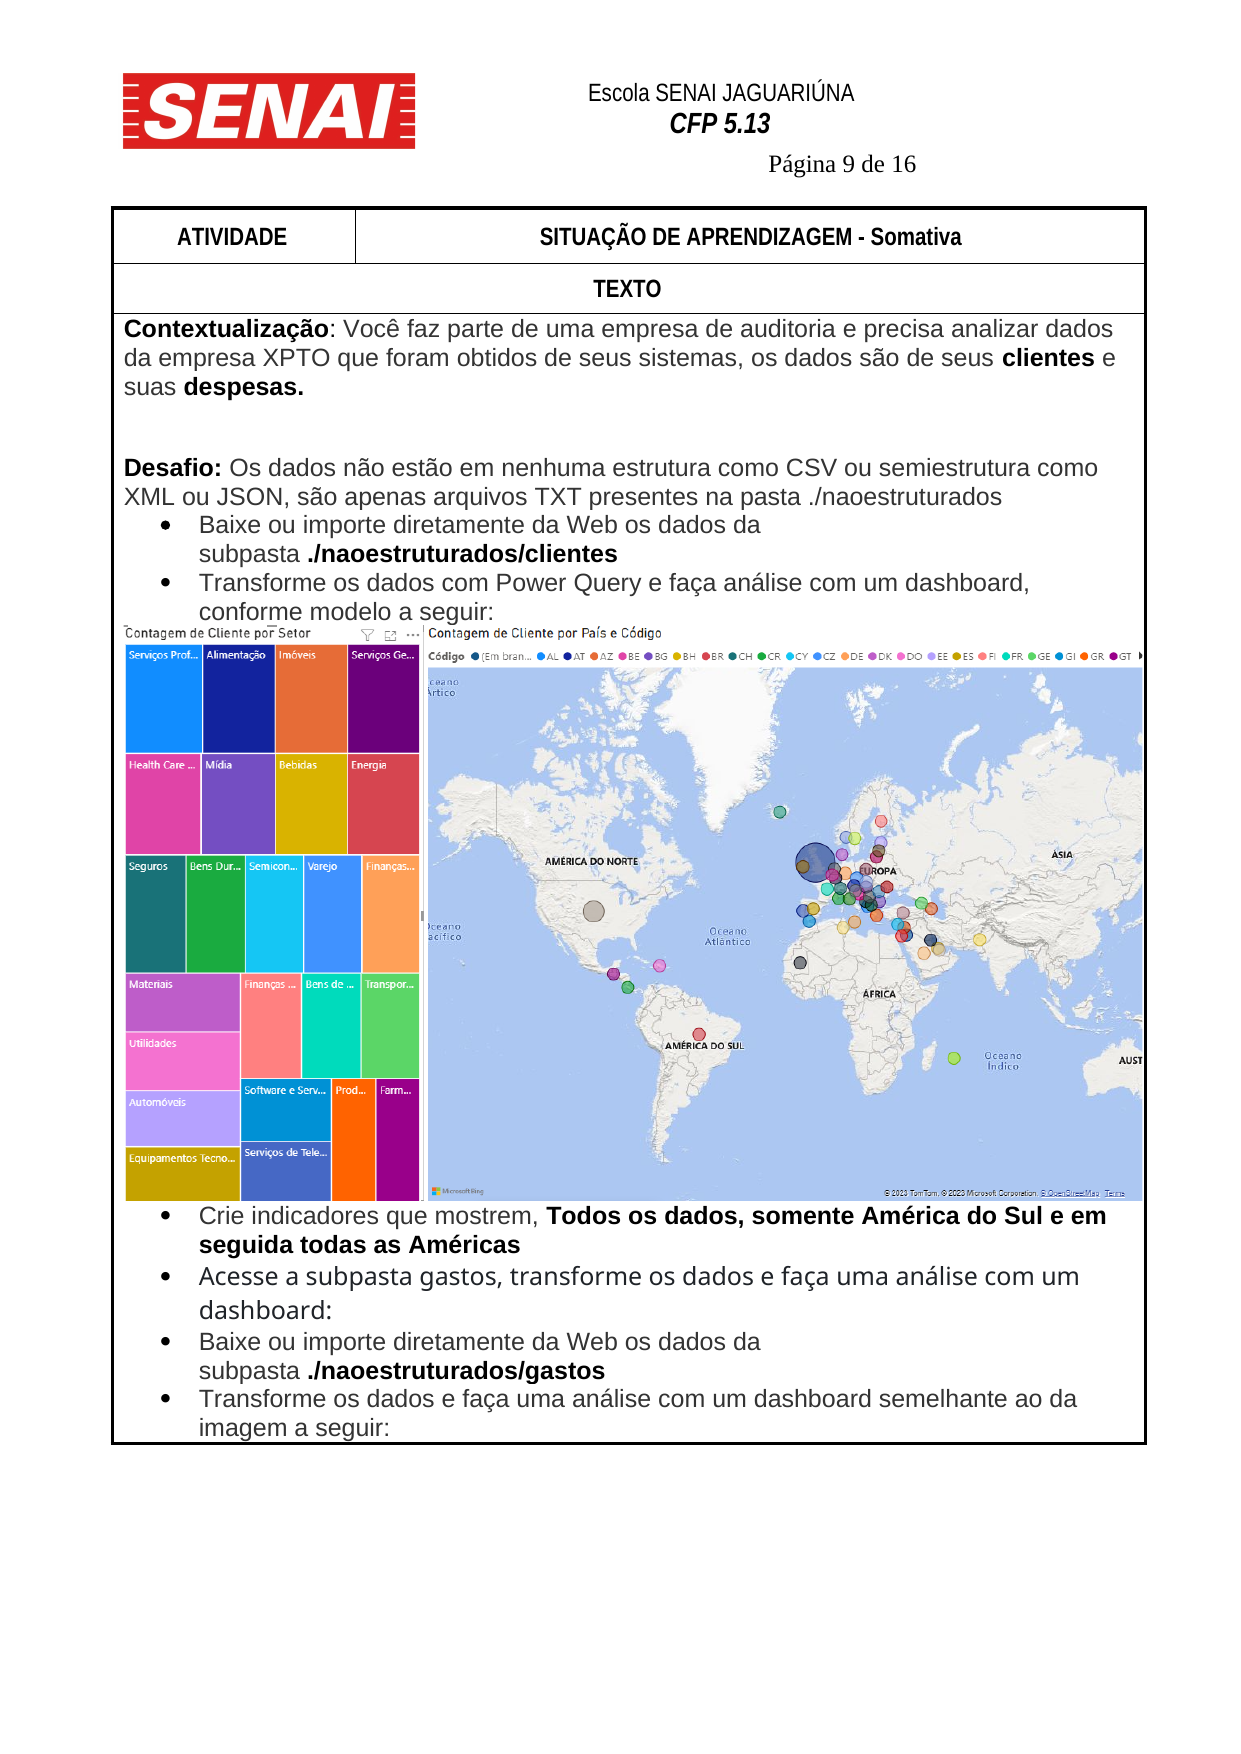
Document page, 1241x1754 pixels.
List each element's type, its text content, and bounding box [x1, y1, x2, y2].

picture [123, 625, 1143, 1201]
table_header SITUAÇÃO DE APRENDIZAGEM - Somativa [356, 210, 1144, 263]
picture [118, 73, 415, 149]
table_header ATIVIDADE [114, 210, 355, 263]
table_cell TEXTO [114, 264, 1144, 313]
